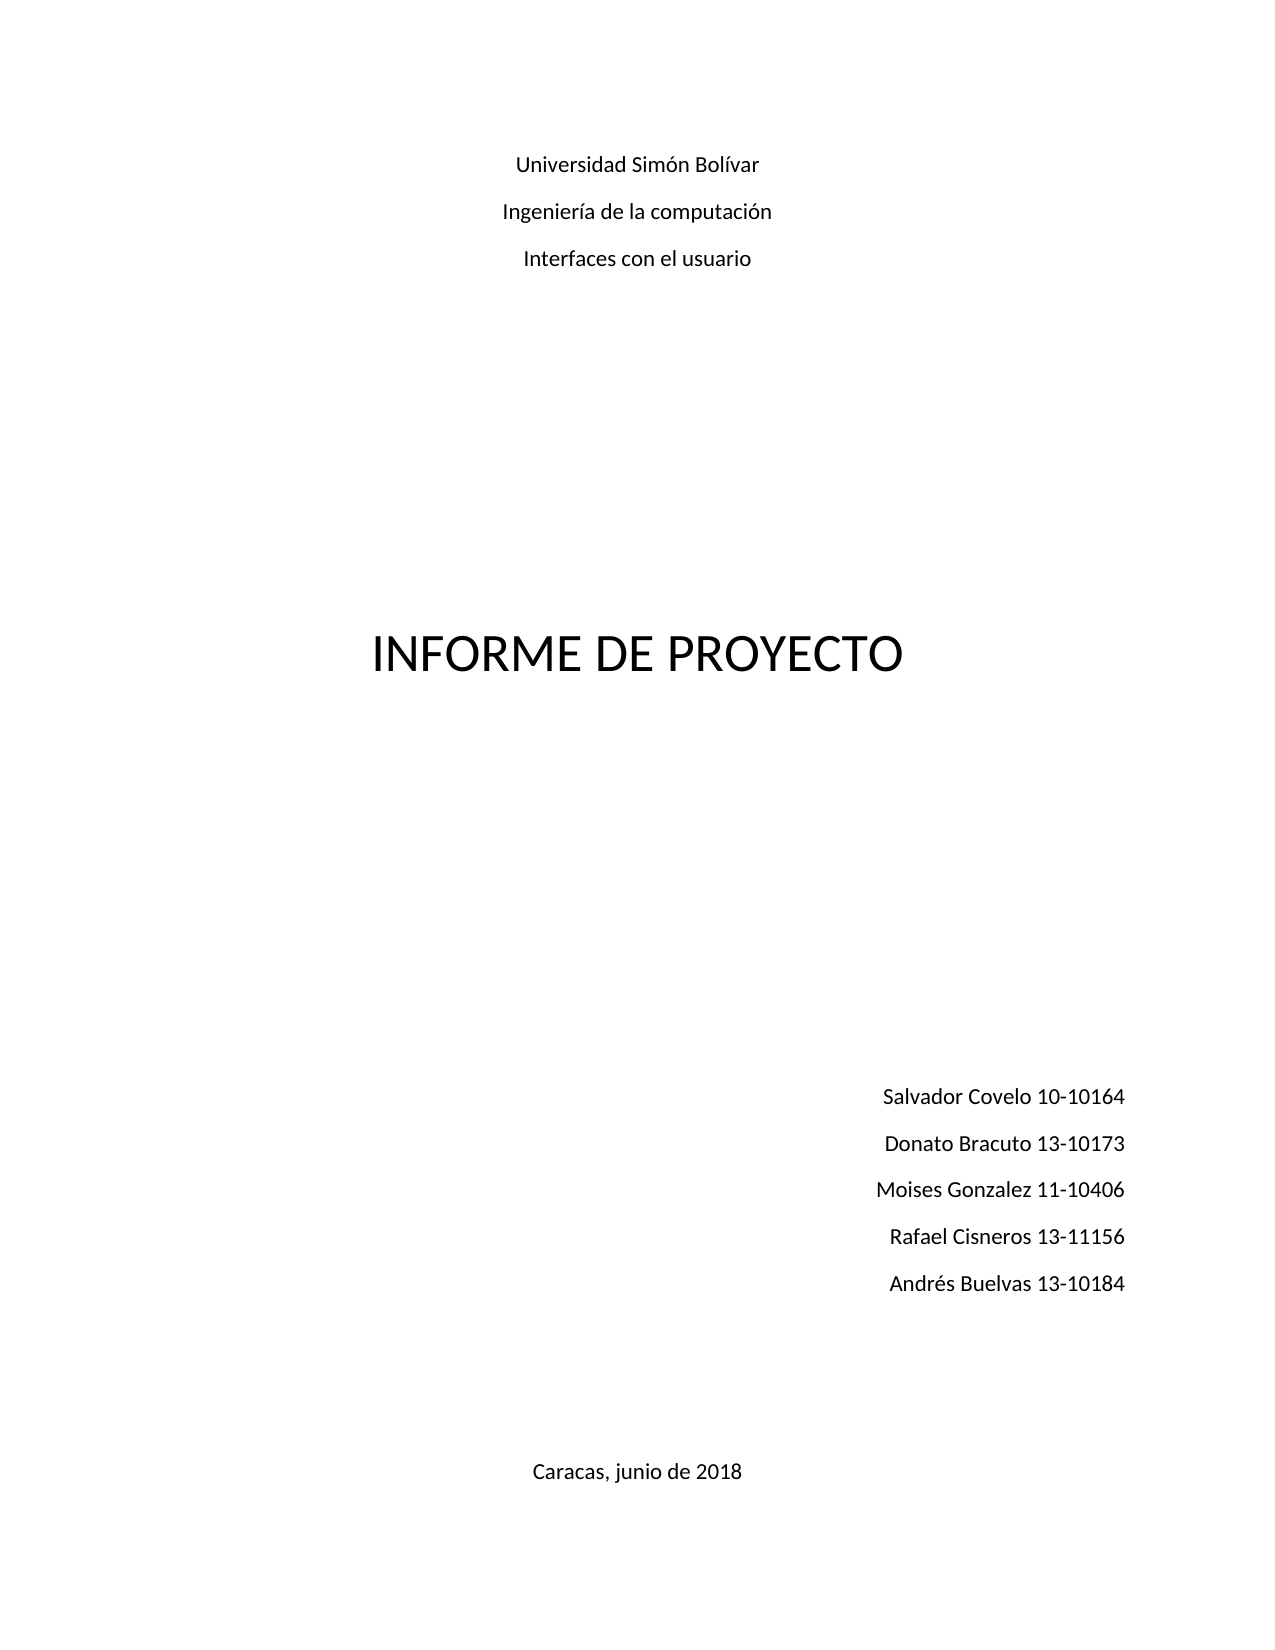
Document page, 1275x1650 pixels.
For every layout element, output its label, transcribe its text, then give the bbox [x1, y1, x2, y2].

text INFORME DE PROYECTO [150, 619, 1125, 685]
text Universidad Simón Bolívar [150, 150, 1125, 178]
text Interfaces con el usuario [150, 244, 1125, 272]
text Donato Bracuto 13-10173 [150, 1129, 1125, 1157]
text Caracas, junio de 2018 [150, 1457, 1125, 1485]
text Moises Gonzalez 11-10406 [150, 1176, 1125, 1203]
text Andrés Buelvas 13-10184 [150, 1269, 1125, 1297]
text Rafael Cisneros 13-11156 [150, 1222, 1125, 1250]
text Salvador Covelo 10-10164 [150, 1082, 1125, 1110]
text Ingeniería de la computación [150, 197, 1125, 225]
